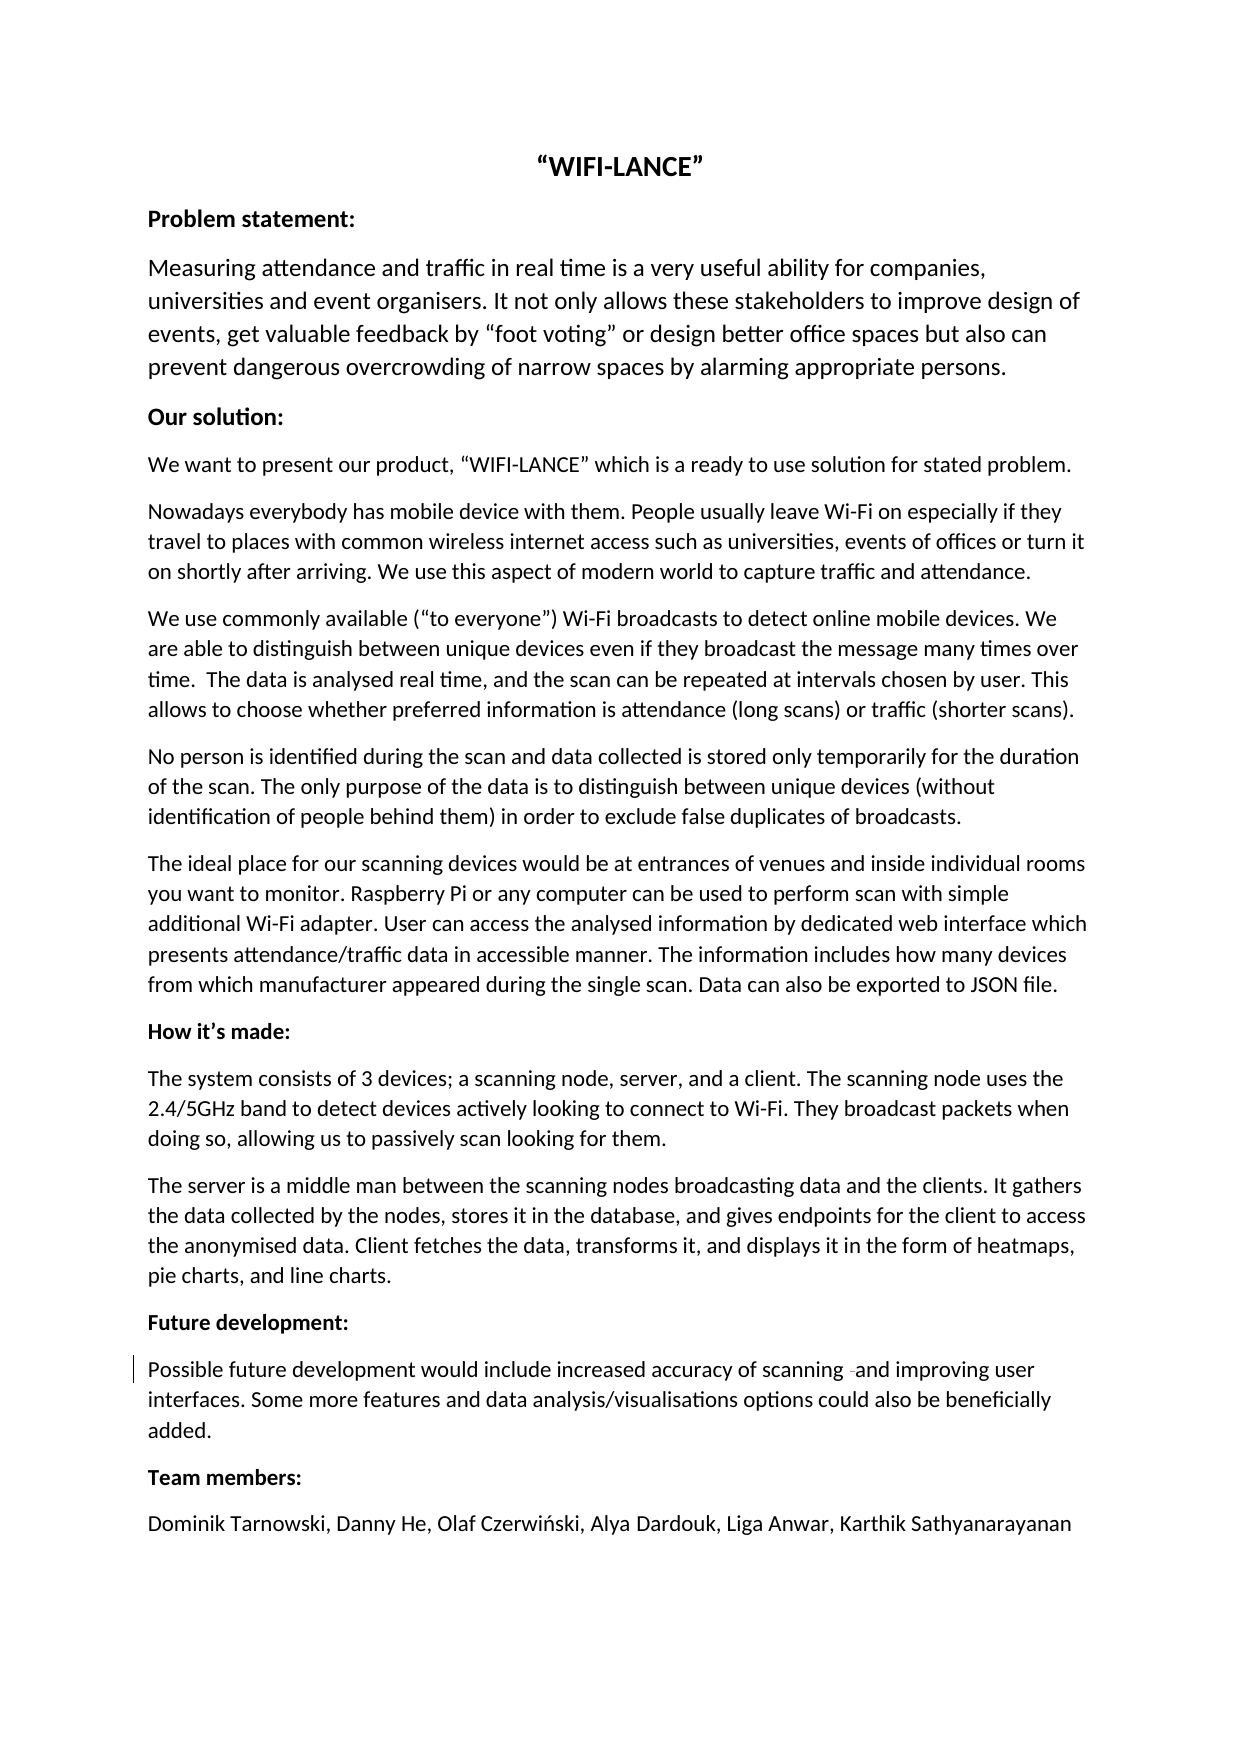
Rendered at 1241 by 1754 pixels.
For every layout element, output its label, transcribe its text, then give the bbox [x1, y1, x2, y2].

text Dominik Tarnowski, Danny He, Olaf Czerwiński, Alya Dardouk, Liga Anwar, Karthik Sathyanarayanan [148, 1509, 1093, 1538]
text Team members: [148, 1463, 1093, 1491]
text Possible future development would include increased accuracy of scanning and improving user interfaces. Some more features and data analysis/visualisations options could also be beneficially added. [148, 1355, 1093, 1444]
text We want to present our product, “WIFI-LANCE” which is a ready to use solution for stated problem. [148, 450, 1093, 478]
text We use commonly available (“to everyone”) Wi-Fi broadcasts to detect online mobile devices. We are able to distinguish between unique devices even if they broadcast the message many times over time. The data is analysed real time, and the scan can be repeated at intervals chosen by user. This allows to choose whether preferred information is attendance (long scans) or traffic (shorter scans). [148, 604, 1093, 723]
text Our solution: [148, 401, 1093, 431]
text Problem statement: [148, 203, 1093, 233]
text How it’s made: [148, 1017, 1093, 1045]
text The ideal place for our scanning devices would be at entrances of venues and inside individual rooms you want to monitor. Raspberry Pi or any computer can be used to perform scan with simple additional Wi-Fi adapter. User can access the analysed information by dedicated web interface which presents attendance/traffic data in accessible manner. The information includes how many devices from which manufacturer appeared during the single scan. Data can also be exported to JSON file. [148, 849, 1093, 998]
text The server is a middle man between the scanning nodes broadcasting data and the clients. It gathers the data collected by the nodes, stores it in the database, and gives endpoints for the client to access the anonymised data. Client fetches the data, transforms it, and displays it in the form of heatmaps, pie charts, and line charts. [148, 1171, 1093, 1290]
text “WIFI-LANCE” [148, 148, 1093, 183]
text The system consists of 3 devices; a scanning node, server, and a client. The scanning node uses the 2.4/5GHz band to detect devices actively looking to connect to Wi-Fi. They broadcast packets when doing so, allowing us to passively scan looking for them. [148, 1064, 1093, 1152]
text Nowadays everybody has mobile device with them. People usually leave Wi-Fi on especially if they travel to places with common wireless internet access such as universities, events of offices or turn it on shortly after arriving. We use this aspect of modern world to capture traffic and attendance. [148, 497, 1093, 586]
text No person is identified during the scan and data collected is stored only temporarily for the duration of the scan. The only purpose of the data is to distinguish between unique devices (without identification of people behind them) in order to exclude false duplicates of broadcasts. [148, 742, 1093, 830]
text Measuring attendance and traffic in real time is a very useful ability for companies, universities and event organisers. It not only allows these stakeholders to improve design of events, get valuable feedback by “foot voting” or design better office spaces but also can prevent dangerous overcrowding of narrow spaces by alarming appropriate persons. [148, 252, 1093, 382]
text Future development: [148, 1308, 1093, 1337]
